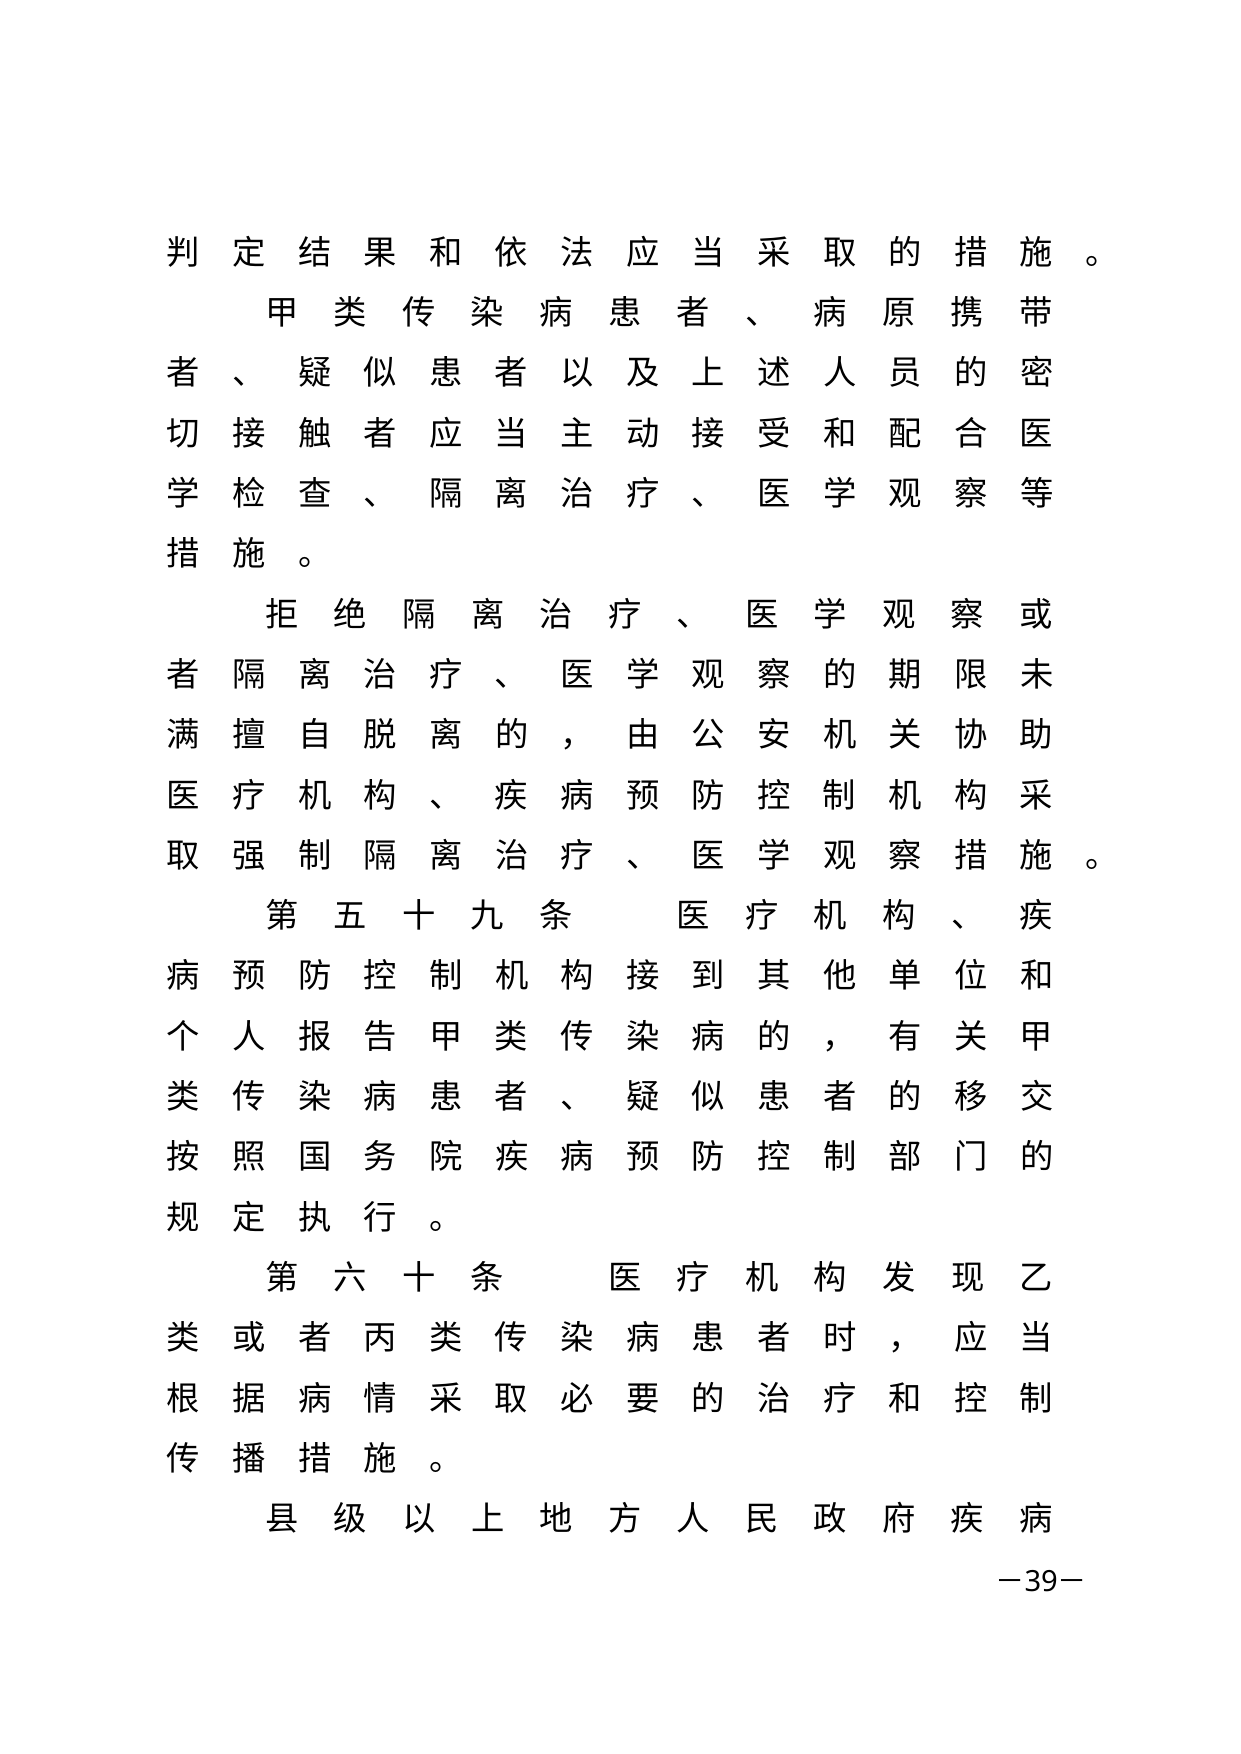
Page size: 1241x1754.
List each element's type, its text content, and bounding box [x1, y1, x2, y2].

text 第五十九条 医疗机构、疾病预防控制机构接到其他单位和个人报告甲类传染病的，有关甲类传染病患者、疑似患者的移交按照国务院疾病预防控制部门的规定执行。 [167, 883, 1085, 1245]
text 第六十条 医疗机构发现乙类或者丙类传染病患者时，应当根据病情采取必要的治疗和控制传播措施。 [167, 1245, 1085, 1486]
text 甲类传染病患者、病原携带者、疑似患者以及上述人员的密切接触者应当主动接受和配合医学检查、隔离治疗、医学观察等措施。 [167, 280, 1085, 581]
text 县级以上地方人民政府疾病预防控制部门指定的医疗机构对肺结核患者进行治疗；对具有传染性的肺结核患者进行耐药检查和规范隔离治疗，对其密切接触者进行筛查。基层医疗卫生机构对肺结核患者进行健康管理。具体办法由国务院疾病预防控制部门拟订，报国务院卫生健康主管部门审核、发布。 [167, 1486, 1085, 1546]
text 医疗机构、疾病预防控制机构应当向甲类传染病患者、病原携带者、疑似患者以及上述人员的密切接触者书面告知诊断或者判定结果和依法应当采取的措施。 [167, 219, 1085, 280]
text 拒绝隔离治疗、医学观察或者隔离治疗、医学观察的期限未满擅自脱离的，由公安机关协助医疗机构、疾病预防控制机构采取强制隔离治疗、医学观察措施。 [167, 581, 1085, 883]
